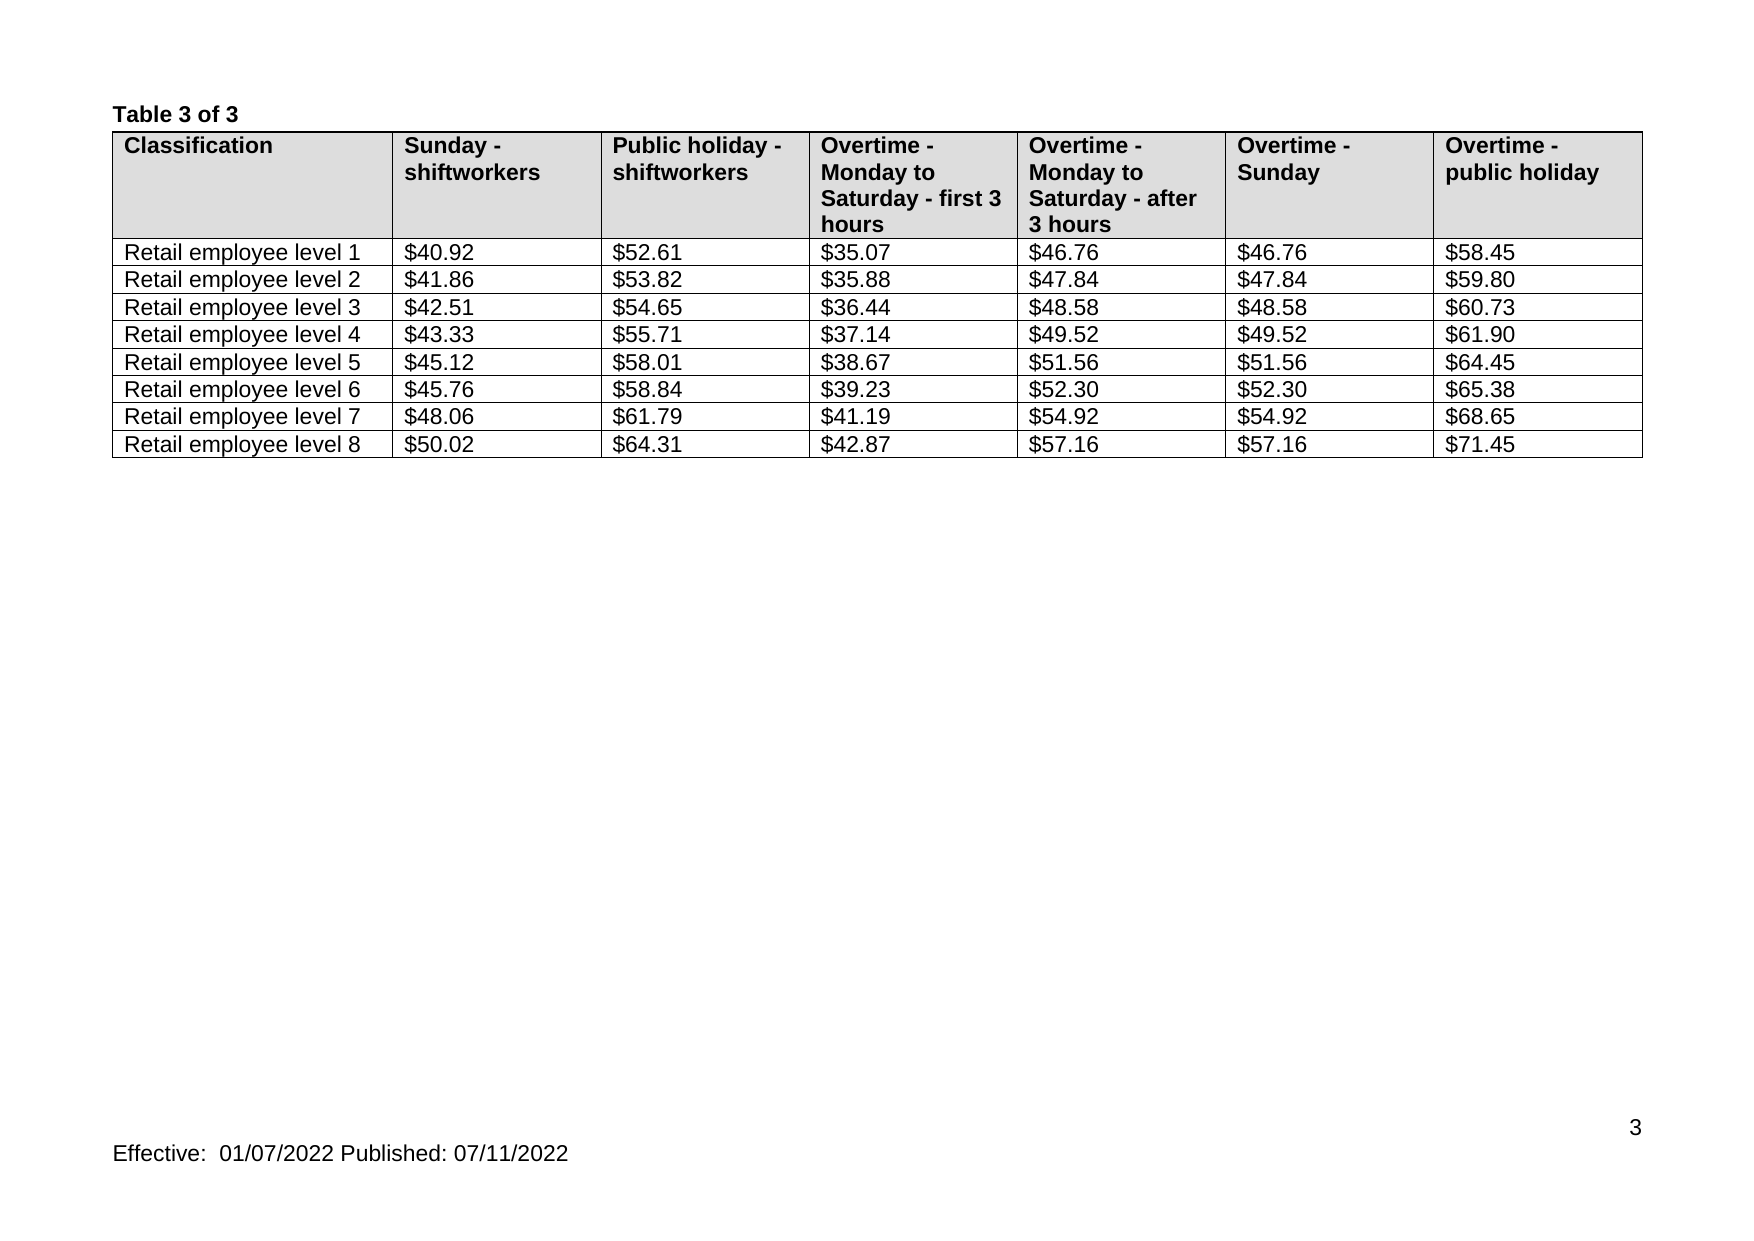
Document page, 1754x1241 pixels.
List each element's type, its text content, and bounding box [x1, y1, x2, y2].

table_cell $42.51 [393, 294, 601, 320]
table_cell $45.12 [393, 349, 601, 375]
table_cell $64.45 [1434, 349, 1642, 375]
table_cell Retail employee level 2 [113, 266, 392, 293]
table_cell Retail employee level 3 [113, 294, 392, 320]
table_cell $52.61 [602, 239, 809, 265]
table_cell $54.92 [1018, 403, 1225, 429]
table_header Public holiday - shiftworkers [602, 133, 809, 238]
table_header Overtime - Sunday [1226, 133, 1433, 238]
table_cell $51.56 [1018, 349, 1225, 375]
table_cell $52.30 [1018, 376, 1225, 402]
table_cell Retail employee level 5 [113, 349, 392, 375]
table_cell $52.30 [1226, 376, 1433, 402]
table_cell Retail employee level 7 [113, 403, 392, 429]
table_cell $48.58 [1226, 294, 1433, 320]
table_header Overtime - public holiday [1434, 133, 1642, 238]
table_cell $53.82 [602, 266, 809, 293]
table_cell $40.92 [393, 239, 601, 265]
table_cell $65.38 [1434, 376, 1642, 402]
table_cell $38.67 [810, 349, 1017, 375]
table_cell $41.19 [810, 403, 1017, 429]
table_cell $57.16 [1226, 431, 1433, 457]
table_cell $71.45 [1434, 431, 1642, 457]
table_cell $37.14 [810, 321, 1017, 347]
table_cell Retail employee level 8 [113, 431, 392, 457]
table_cell $46.76 [1226, 239, 1433, 265]
table_cell $59.80 [1434, 266, 1642, 293]
table_cell $61.79 [602, 403, 809, 429]
table_cell $60.73 [1434, 294, 1642, 320]
table_cell $48.06 [393, 403, 601, 429]
table_cell $42.87 [810, 431, 1017, 457]
table_cell $61.90 [1434, 321, 1642, 347]
table_cell $35.88 [810, 266, 1017, 293]
table_cell $50.02 [393, 431, 601, 457]
table_cell $35.07 [810, 239, 1017, 265]
table_cell $68.65 [1434, 403, 1642, 429]
table_cell $48.58 [1018, 294, 1225, 320]
table_header Classification [113, 133, 392, 238]
table_cell $43.33 [393, 321, 601, 347]
table_cell $36.44 [810, 294, 1017, 320]
table_header Overtime - Monday to Saturday - first 3 hours [810, 133, 1017, 238]
table_cell $39.23 [810, 376, 1017, 402]
table_cell $47.84 [1018, 266, 1225, 293]
table_cell Retail employee level 4 [113, 321, 392, 347]
table_cell $54.92 [1226, 403, 1433, 429]
table_cell $57.16 [1018, 431, 1225, 457]
table_cell $47.84 [1226, 266, 1433, 293]
table_cell $58.84 [602, 376, 809, 402]
table_cell $64.31 [602, 431, 809, 457]
table_header Overtime - Monday to Saturday - after 3 hours [1018, 133, 1225, 238]
table_cell $41.86 [393, 266, 601, 293]
table_cell $49.52 [1018, 321, 1225, 347]
table_cell Retail employee level 1 [113, 239, 392, 265]
table_cell $58.45 [1434, 239, 1642, 265]
text Table 3 of 3 [112, 101, 1642, 127]
table_header Sunday - shiftworkers [393, 133, 601, 238]
table_cell $54.65 [602, 294, 809, 320]
table_cell Retail employee level 6 [113, 376, 392, 402]
table_cell $55.71 [602, 321, 809, 347]
table_cell $58.01 [602, 349, 809, 375]
table_cell $46.76 [1018, 239, 1225, 265]
table_cell $49.52 [1226, 321, 1433, 347]
table_cell $51.56 [1226, 349, 1433, 375]
table_cell $45.76 [393, 376, 601, 402]
